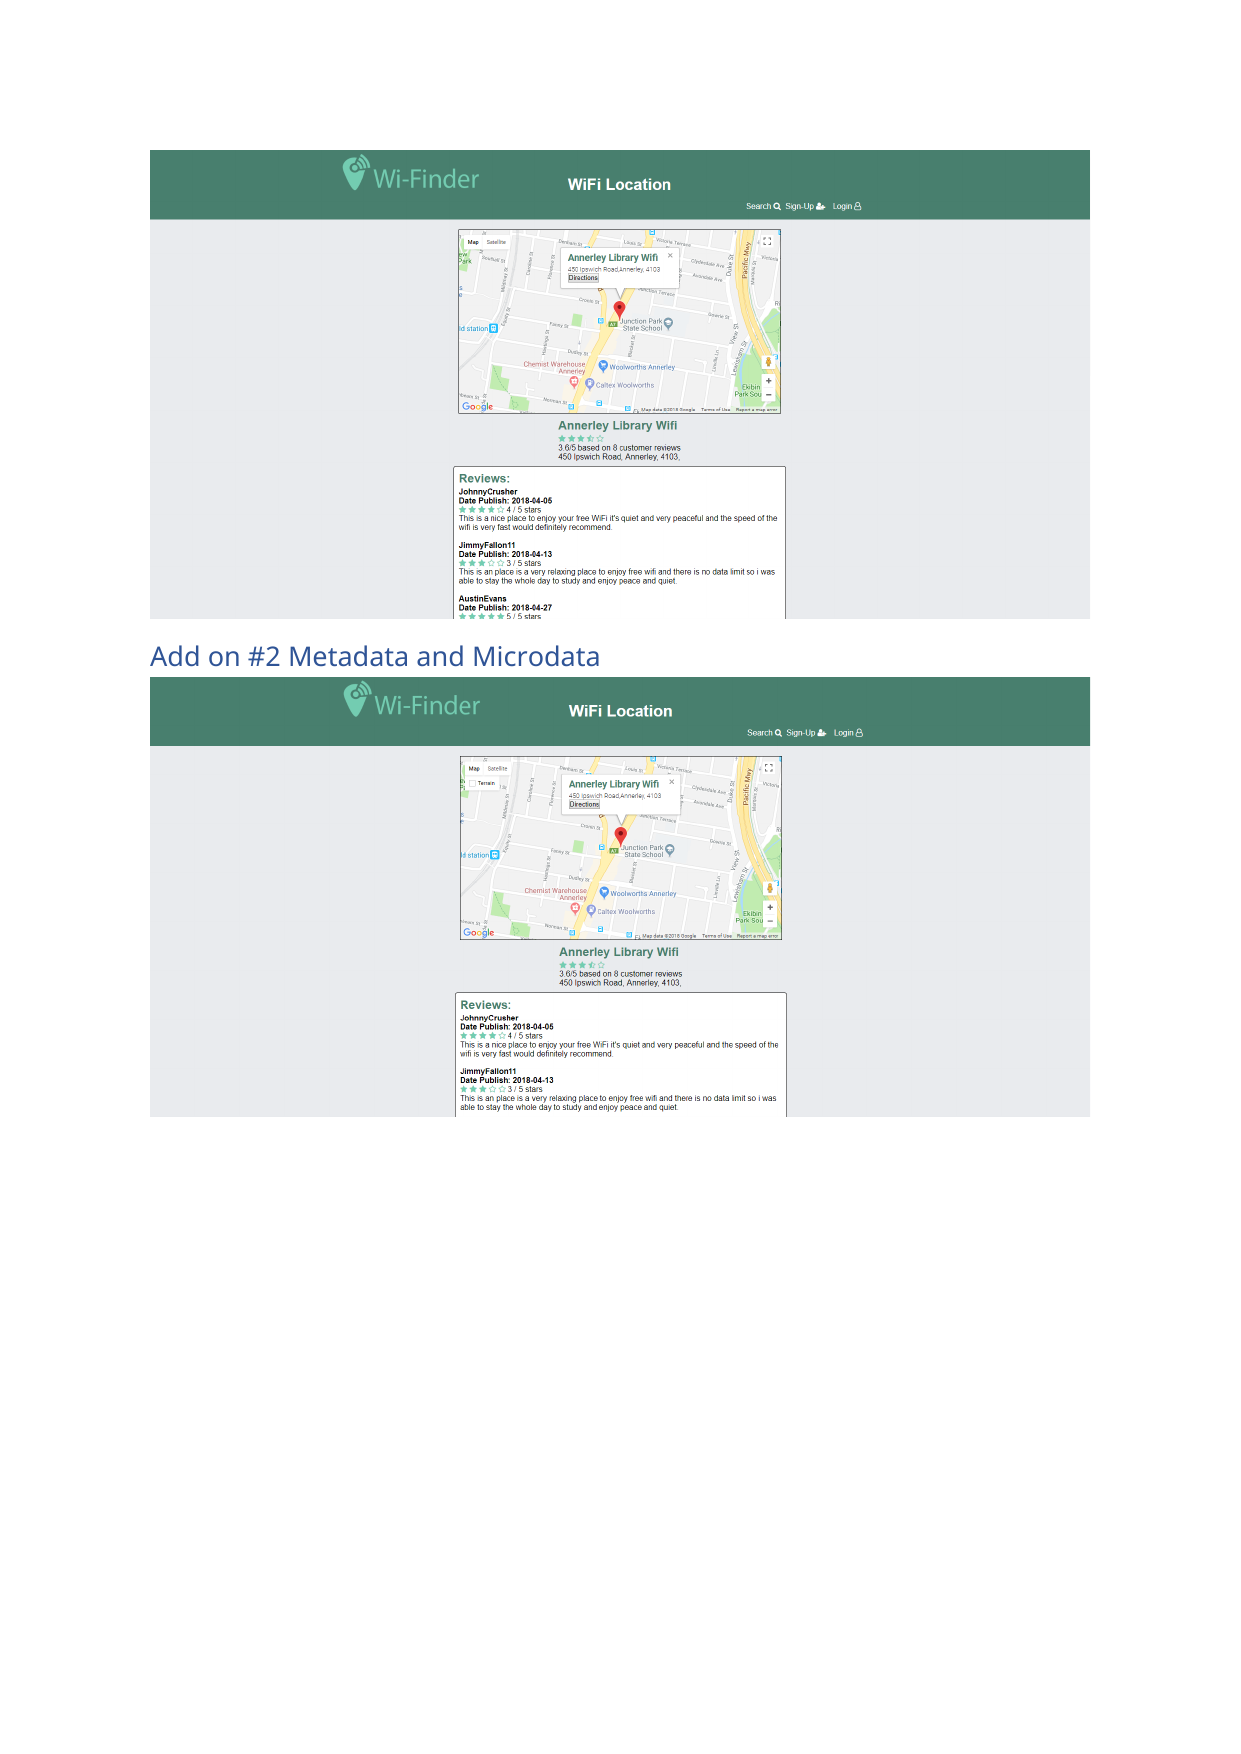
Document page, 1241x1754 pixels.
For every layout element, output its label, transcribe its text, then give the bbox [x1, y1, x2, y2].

picture [150, 677, 1091, 1117]
picture [150, 150, 1091, 619]
subtitle Add on #2 Metadata and Microdata [150, 637, 1090, 674]
